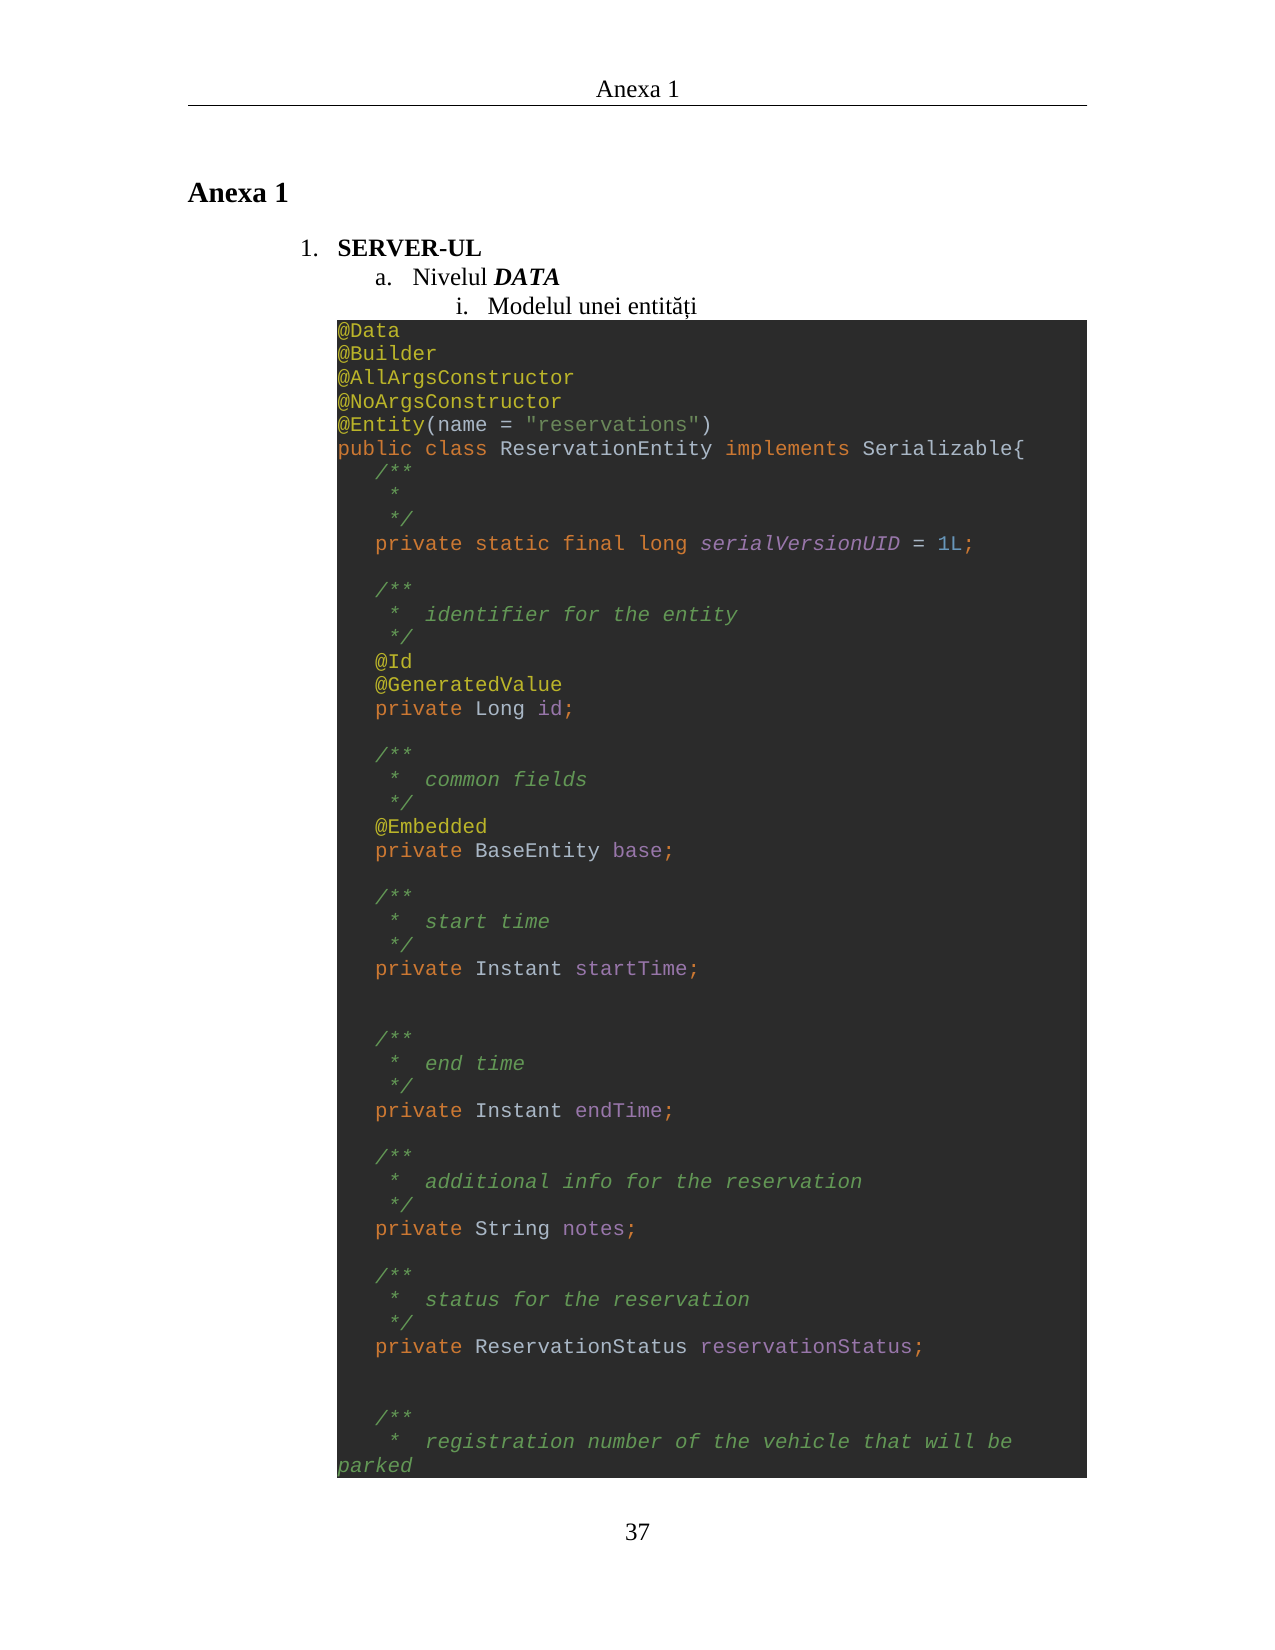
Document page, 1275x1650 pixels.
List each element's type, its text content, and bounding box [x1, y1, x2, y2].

subtitle Anexa 1 [187, 175, 1087, 208]
list Modelul unei entități [469, 291, 1087, 320]
list Nivelul DATA [375, 262, 1087, 291]
list SERVER-UL [300, 233, 1087, 262]
